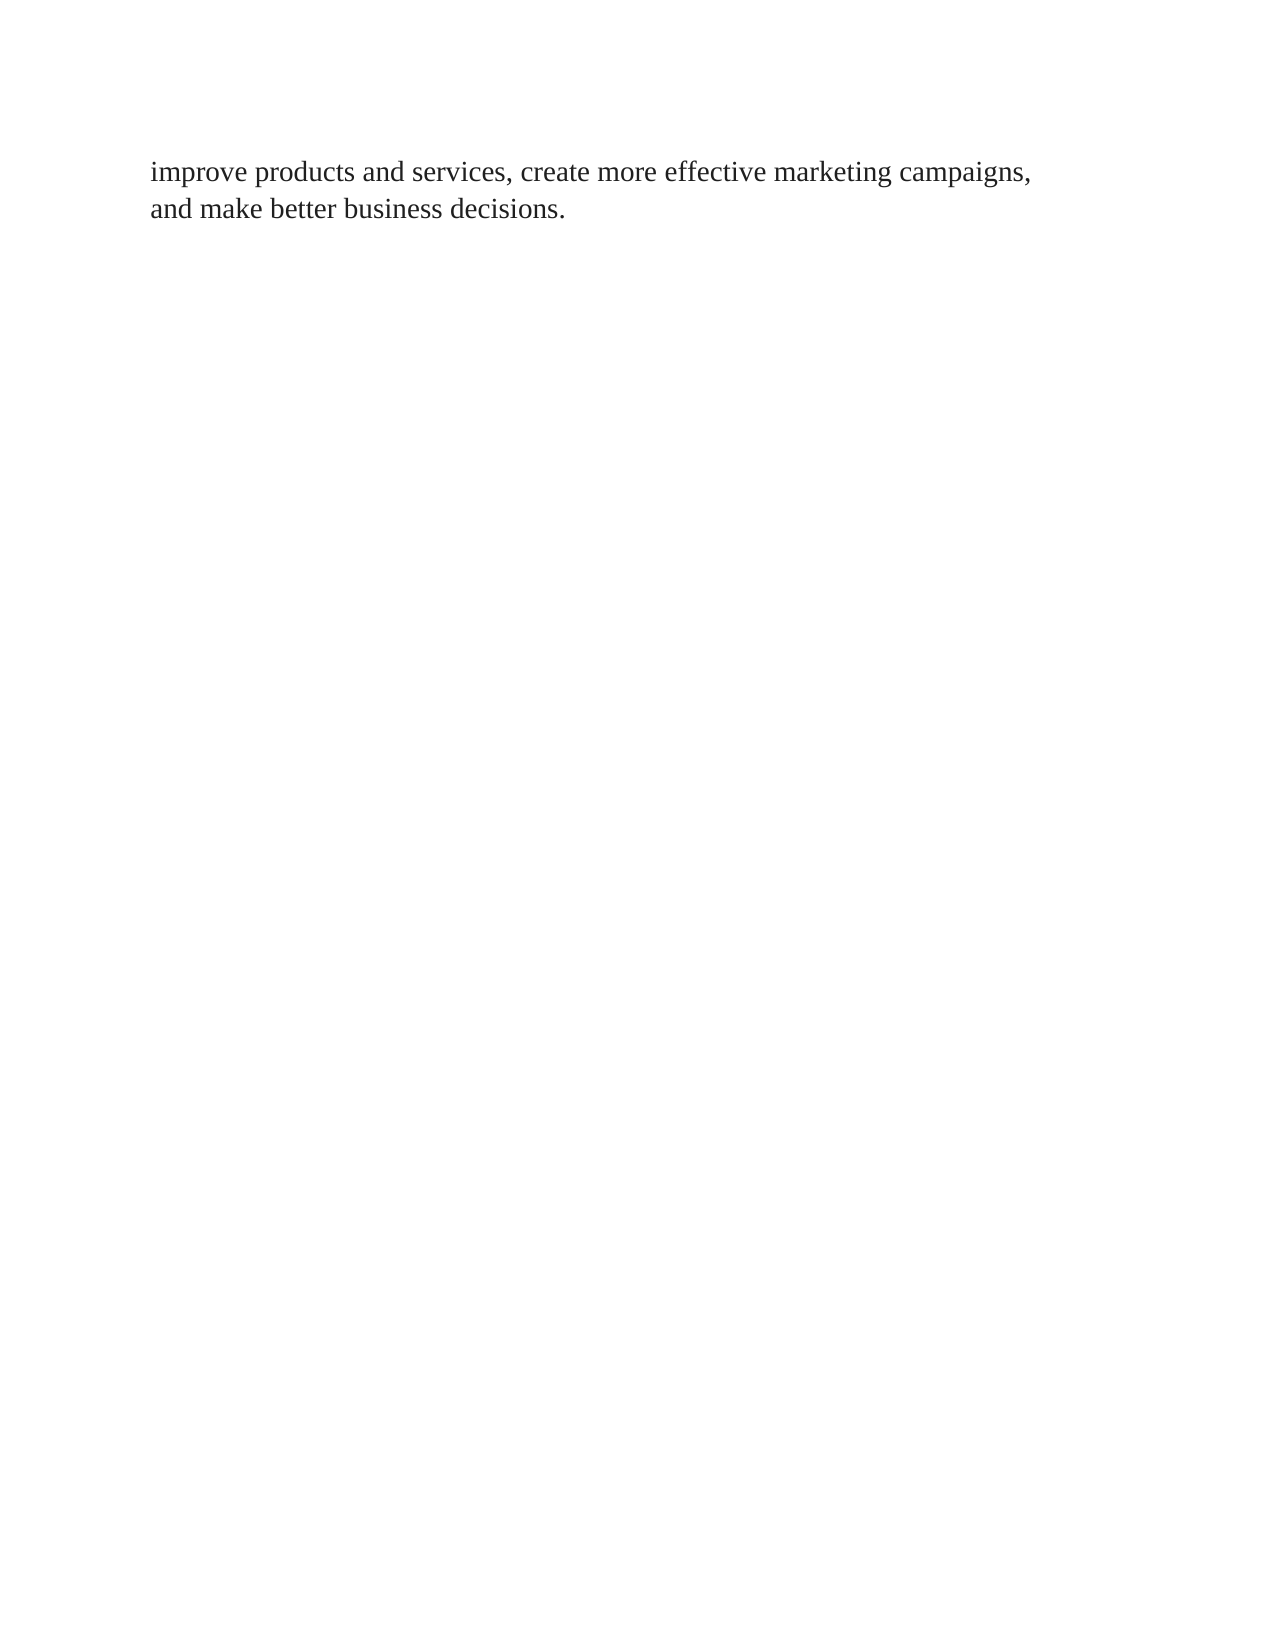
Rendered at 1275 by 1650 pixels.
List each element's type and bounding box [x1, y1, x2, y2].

text [150, 150, 1061, 225]
